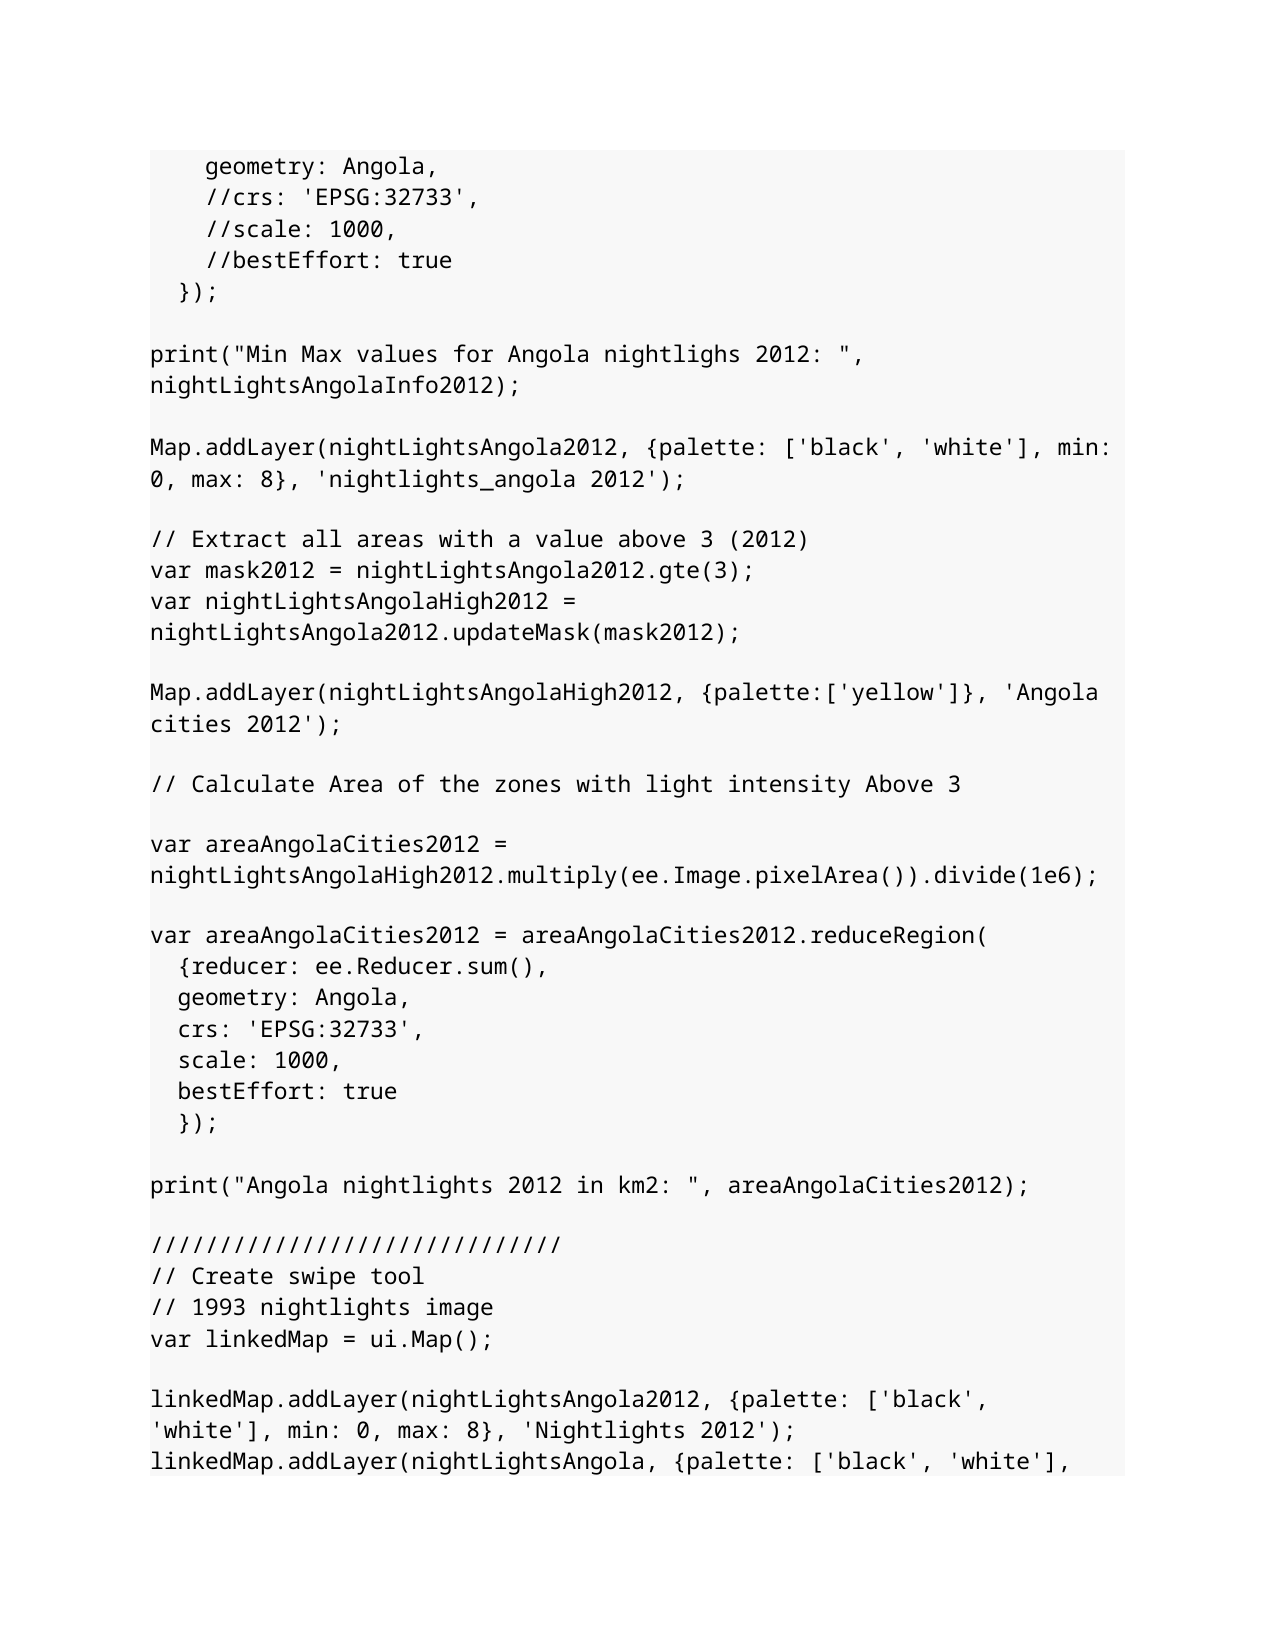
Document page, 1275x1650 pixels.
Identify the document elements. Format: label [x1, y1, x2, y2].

text [150, 150, 1125, 1476]
